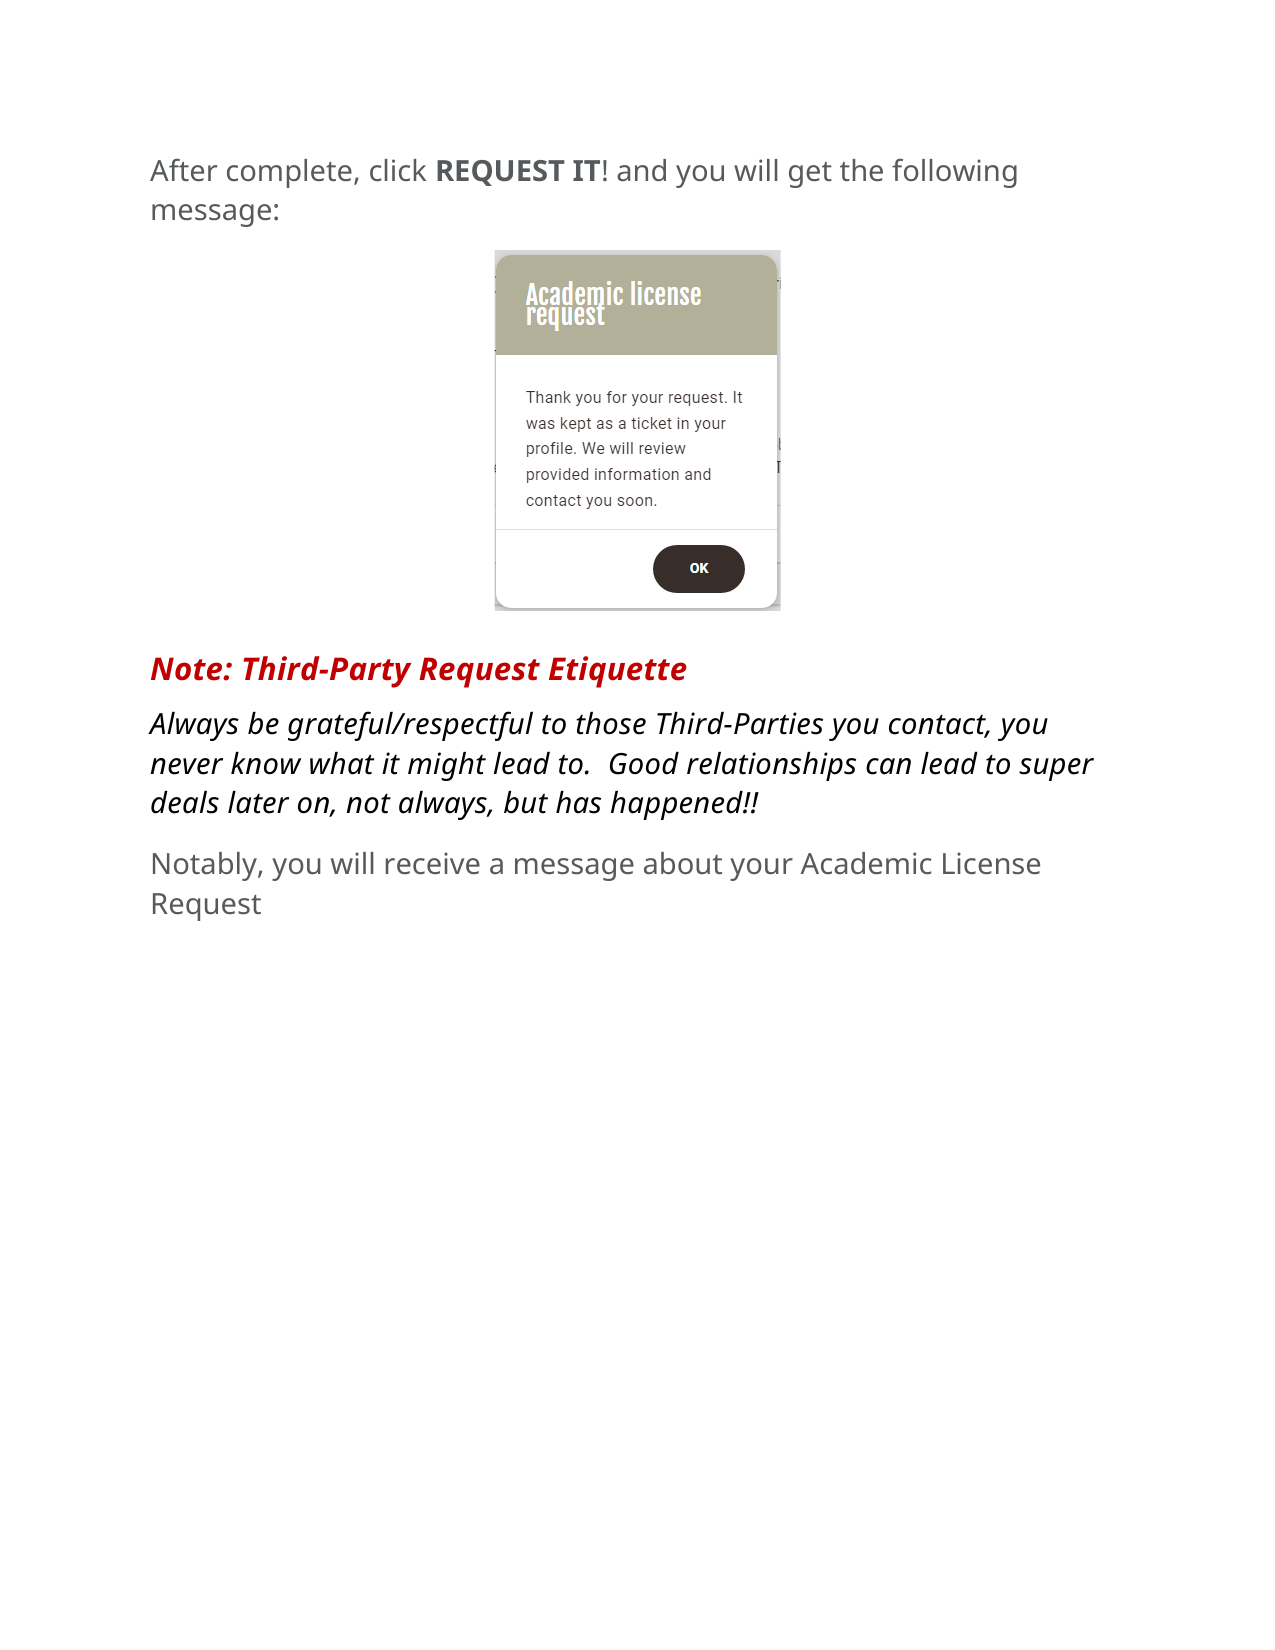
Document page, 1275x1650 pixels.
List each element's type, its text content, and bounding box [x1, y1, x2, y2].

text Note: Third-Party Request Etiquette Always be grateful/respectful to those Third-Parties you contact, you never know what it might lead to. Good relationships can lead to super deals later on, not always, but has happened!! [150, 647, 1125, 822]
text After complete, click REQUEST IT! and you will get the following message: [150, 150, 1125, 229]
picture [494, 250, 781, 611]
text Notably, you will receive a message about your Academic License Request [150, 843, 1125, 923]
